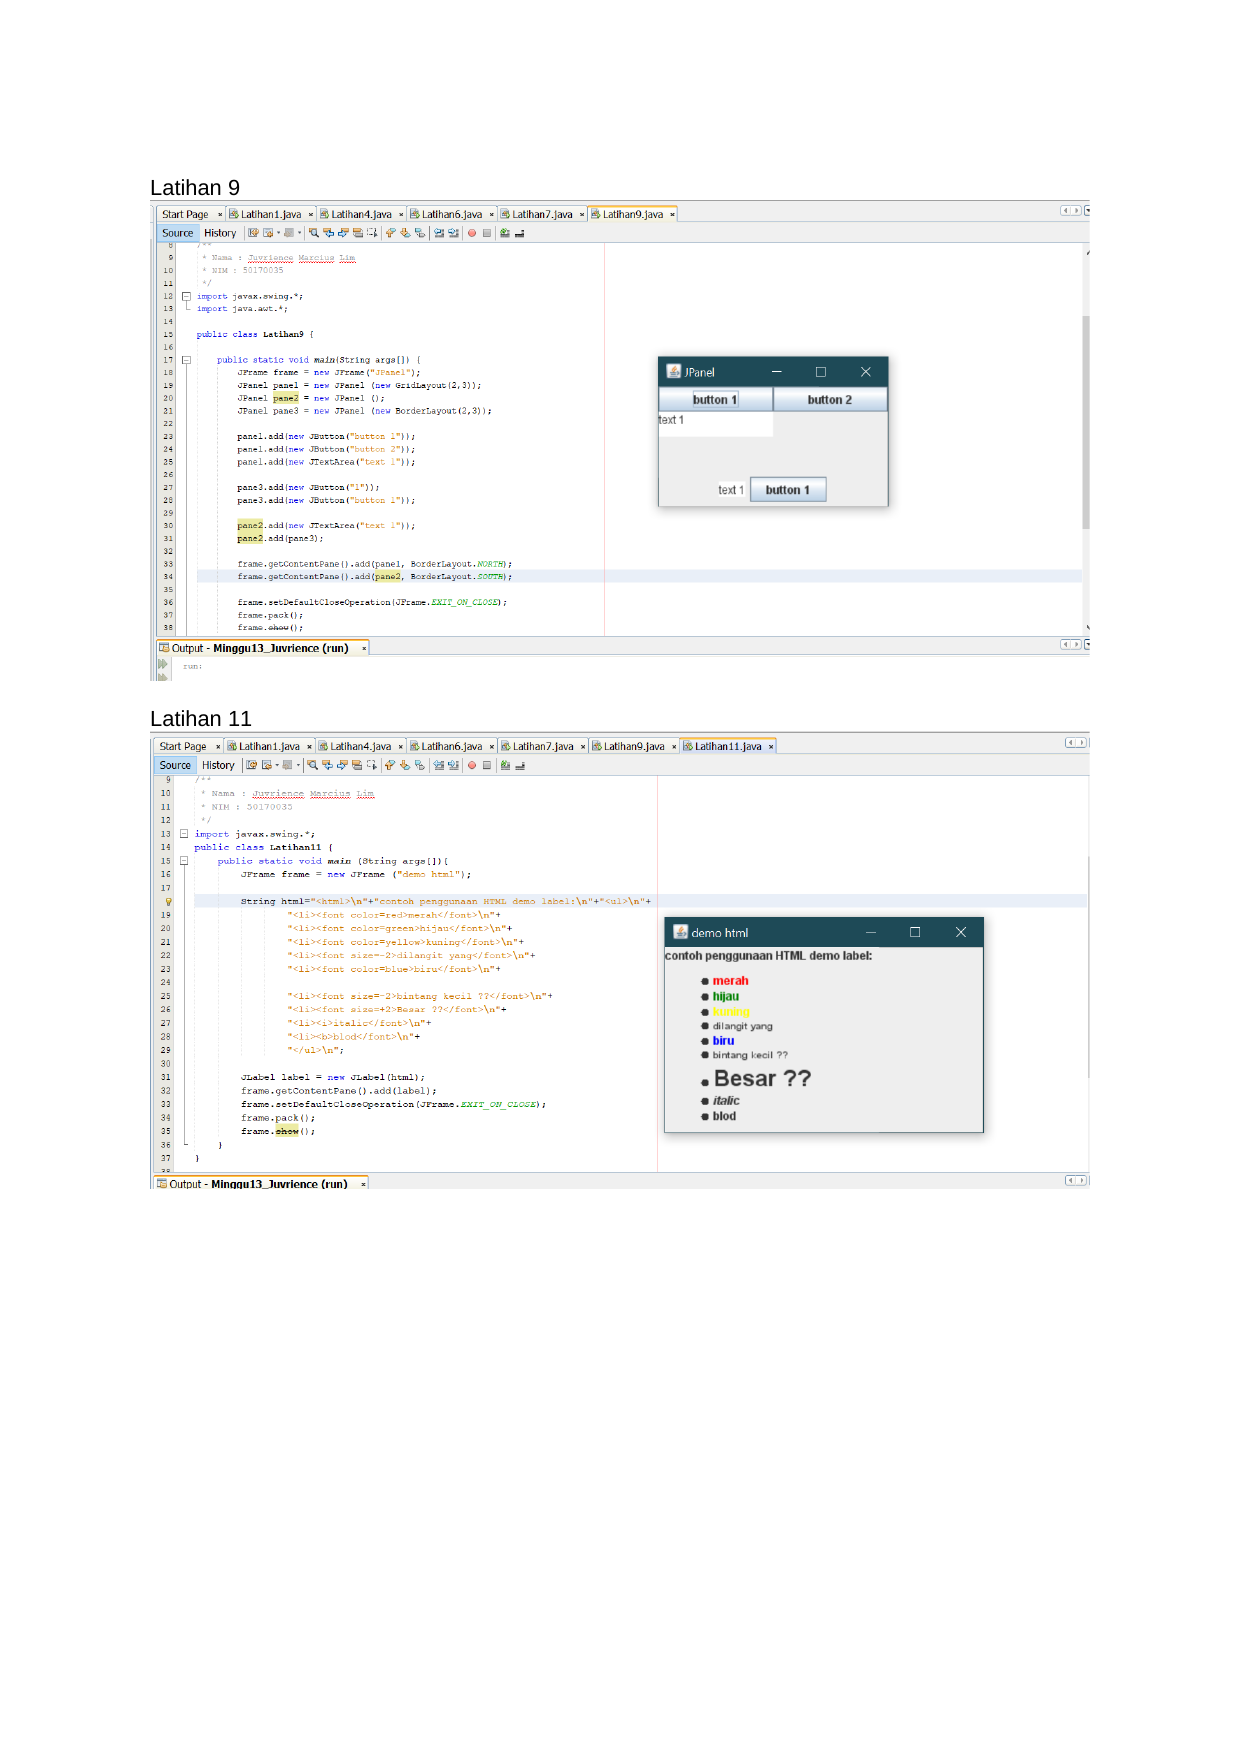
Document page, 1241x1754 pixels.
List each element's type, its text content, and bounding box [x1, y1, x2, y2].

picture [150, 200, 1090, 681]
text Latihan 9 [150, 175, 1090, 200]
picture [150, 731, 1090, 1189]
text Latihan 11 [150, 706, 1090, 731]
